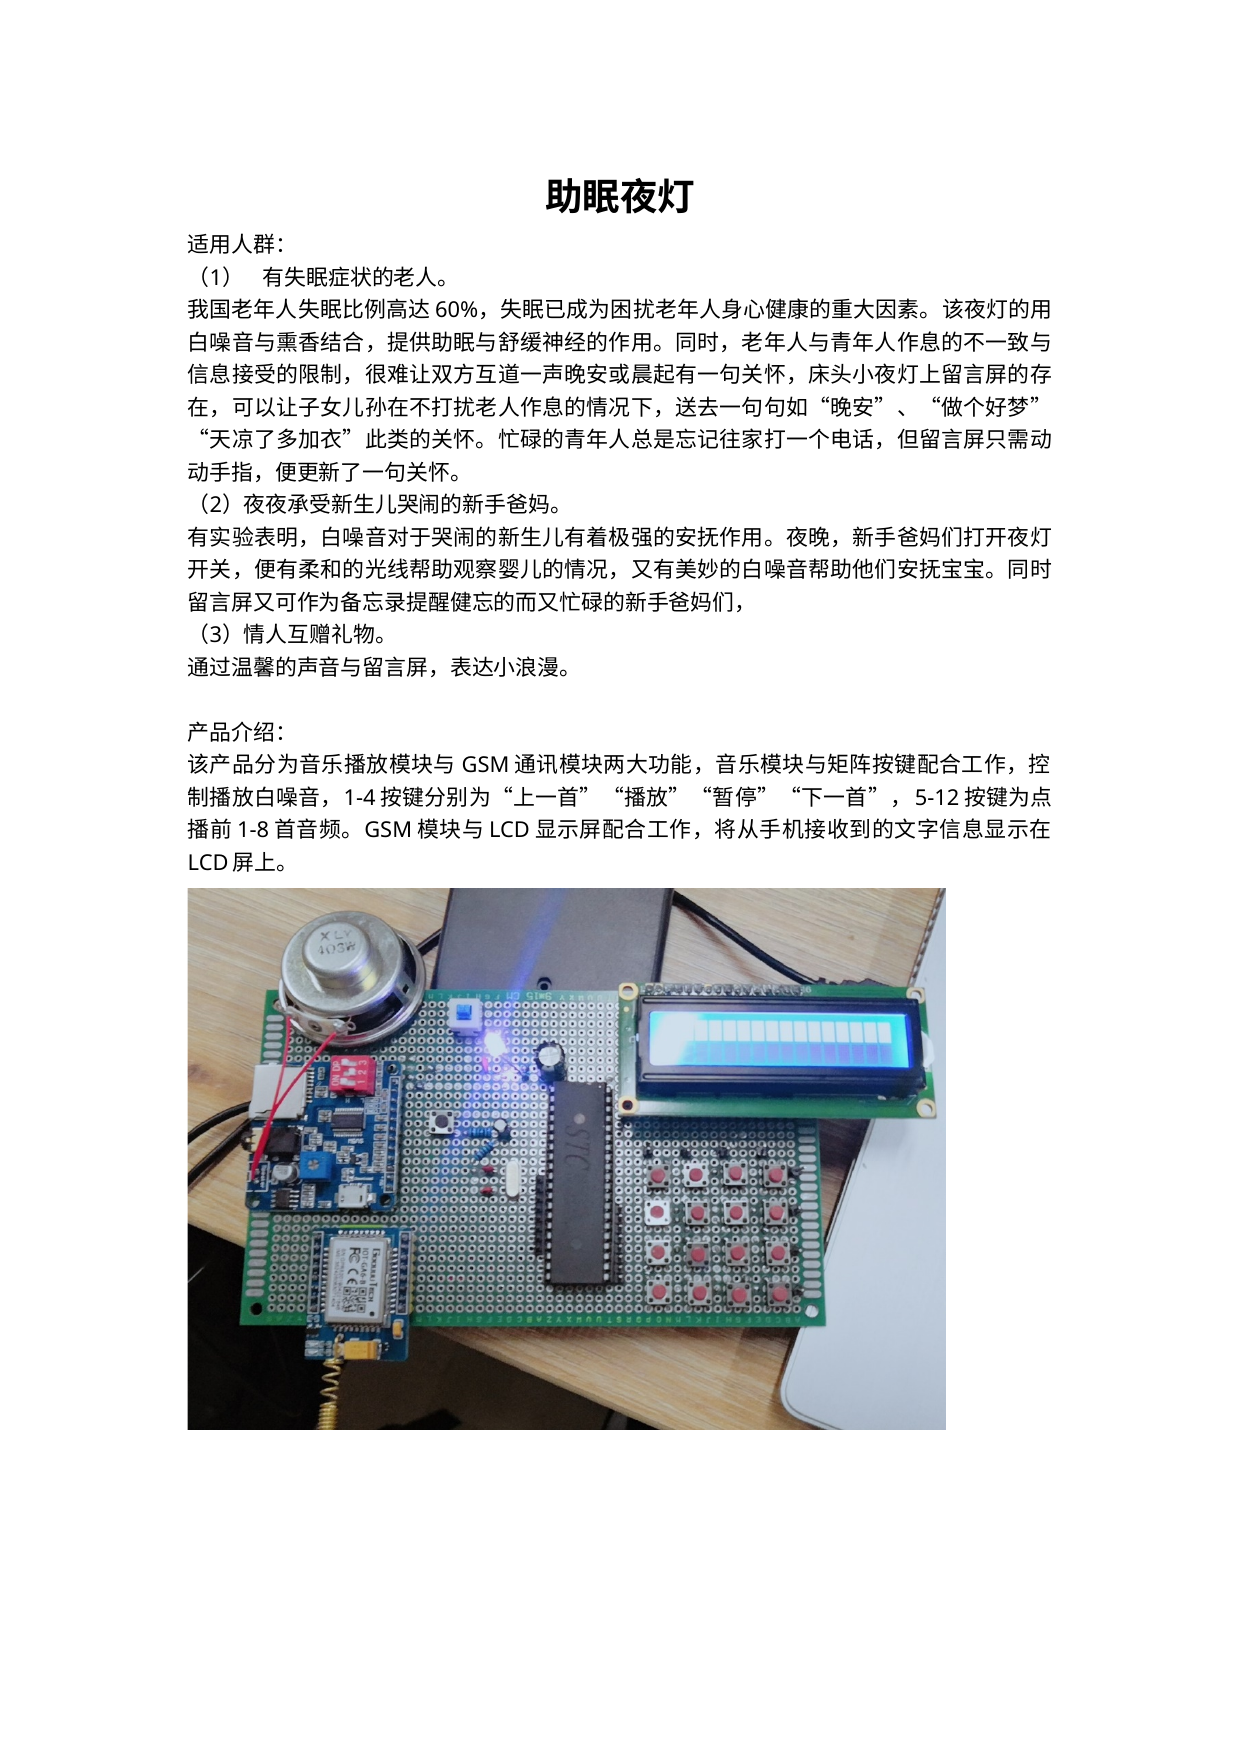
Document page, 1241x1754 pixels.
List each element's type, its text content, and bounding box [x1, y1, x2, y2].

list 有失眠症状的老人。 [187, 259, 1053, 292]
text （3）情人互赠礼物。 [187, 617, 1053, 649]
text 产品介绍： [187, 714, 1053, 747]
text 我国老年人失眠比例高达60%，失眠已成为困扰老年人身心健康的重大因素。该夜灯的用白噪音与熏香结合，提供助眠与舒缓神经的作用。同时，老年人与青年人作息的不一致与信息接受的限制，很难让双方互道一声晚安或晨起有一句关怀，床头小夜灯上留言屏的存在，可以让子女儿孙在不打扰老人作息的情况下，送去一句句如“晚安”、“做个好梦”、“天凉了多加衣”此类的关怀。忙碌的青年人总是忘记往家打一个电话，但留言屏只需动动手指，便更新了一句关怀。 [187, 292, 1053, 487]
text 助眠夜灯 [187, 162, 1053, 227]
picture [187, 888, 946, 1430]
text 该产品分为音乐播放模块与GSM通讯模块两大功能，音乐模块与矩阵按键配合工作，控制播放白噪音，1-4按键分别为“上一首”“播放”“暂停”“下一首”，5-12按键为点播前1-8首音频。GSM模块与LCD显示屏配合工作，将从手机接收到的文字信息显示在LCD屏上。 [187, 747, 1053, 877]
text 通过温馨的声音与留言屏，表达小浪漫。 [187, 649, 1053, 682]
text （2）夜夜承受新生儿哭闹的新手爸妈。 [187, 487, 1053, 519]
text 有实验表明，白噪音对于哭闹的新生儿有着极强的安抚作用。夜晚，新手爸妈们打开夜灯开关，便有柔和的光线帮助观察婴儿的情况，又有美妙的白噪音帮助他们安抚宝宝。同时，留言屏又可作为备忘录提醒健忘的而又忙碌的新手爸妈们， [187, 519, 1053, 617]
text 适用人群： [187, 227, 1053, 259]
